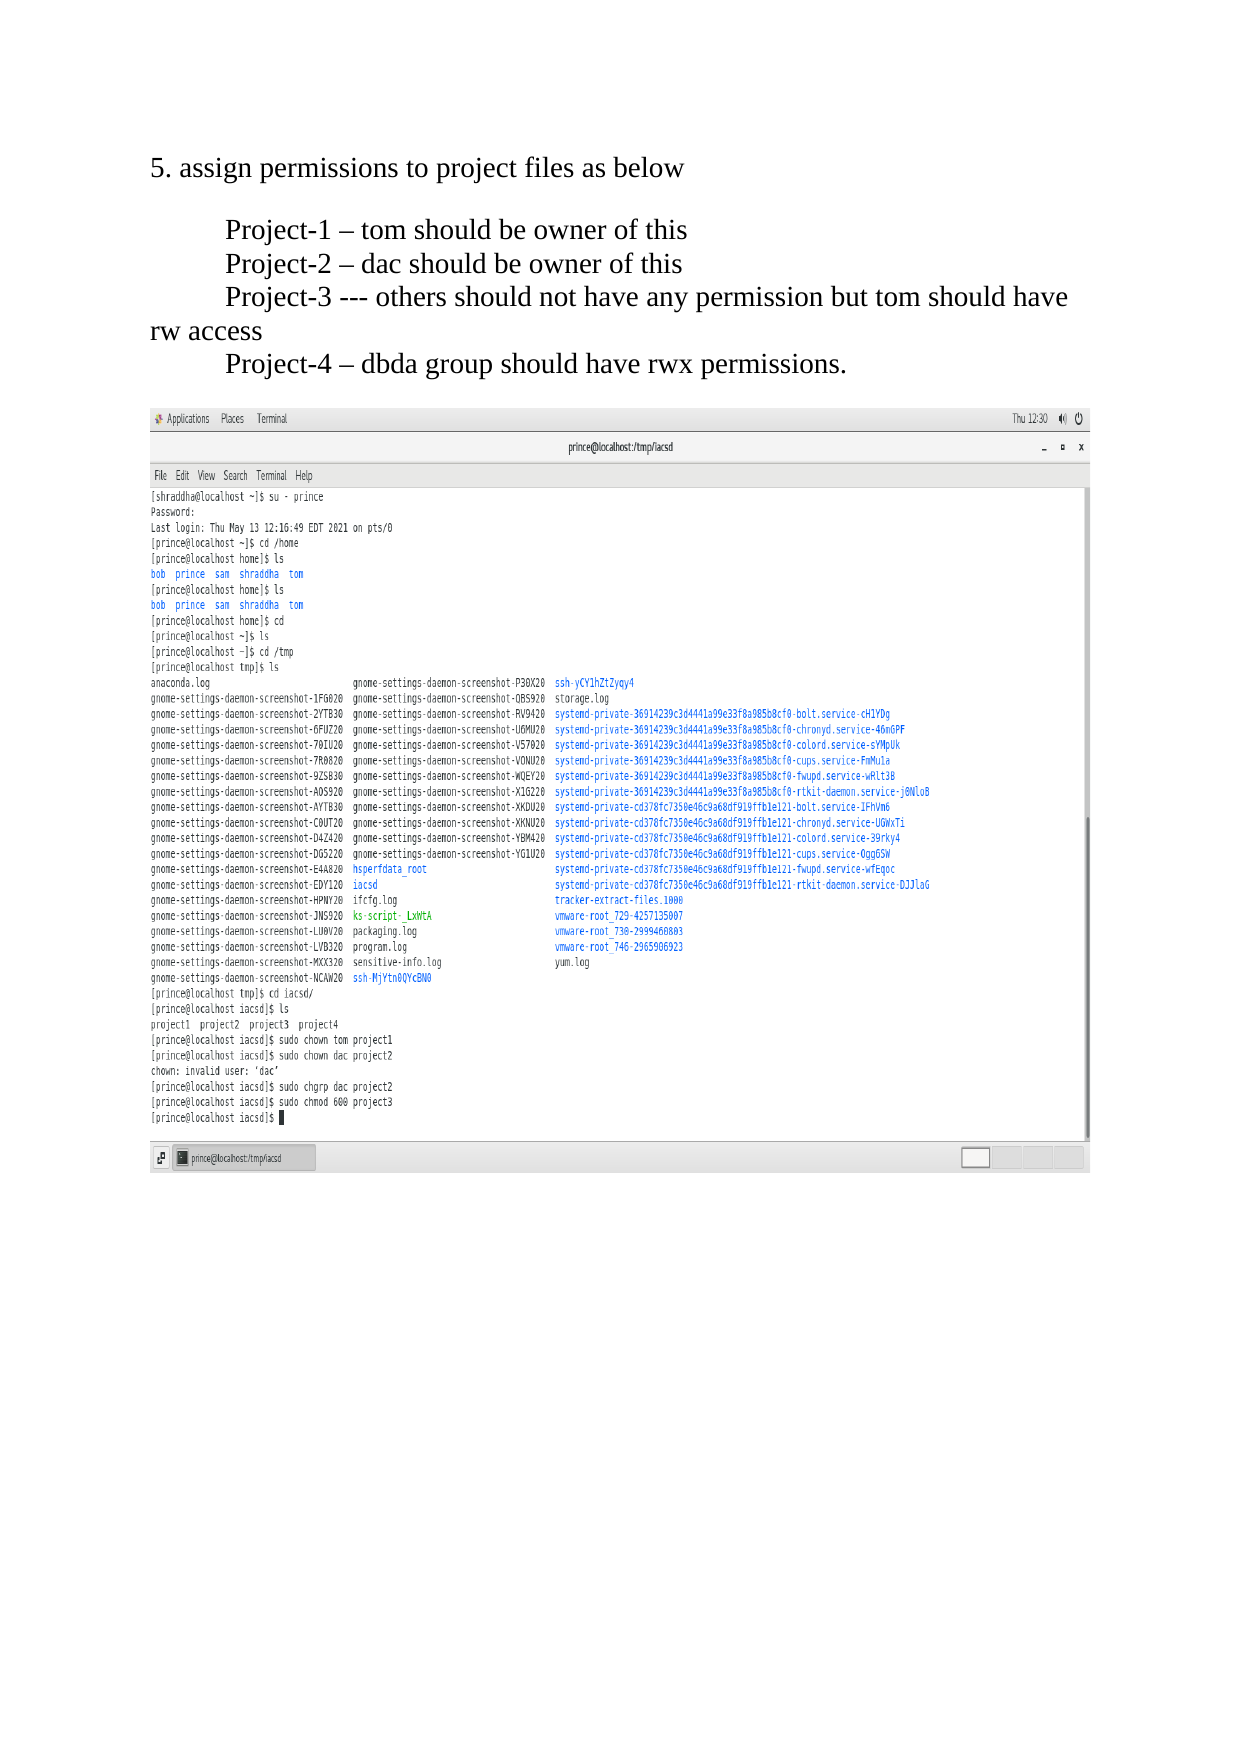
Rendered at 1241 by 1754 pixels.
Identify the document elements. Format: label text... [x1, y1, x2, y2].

text Project-4 – dbda group should have rwx permissions. [150, 346, 1090, 380]
text Project-1 – tom should be owner of this [150, 212, 1090, 246]
picture [150, 408, 1091, 1173]
text Project-3 --- others should not have any permission but tom should have rw access [150, 279, 1090, 346]
text 5. assign permissions to project files as below [150, 150, 1090, 183]
text Project-2 – dac should be owner of this [150, 246, 1090, 279]
